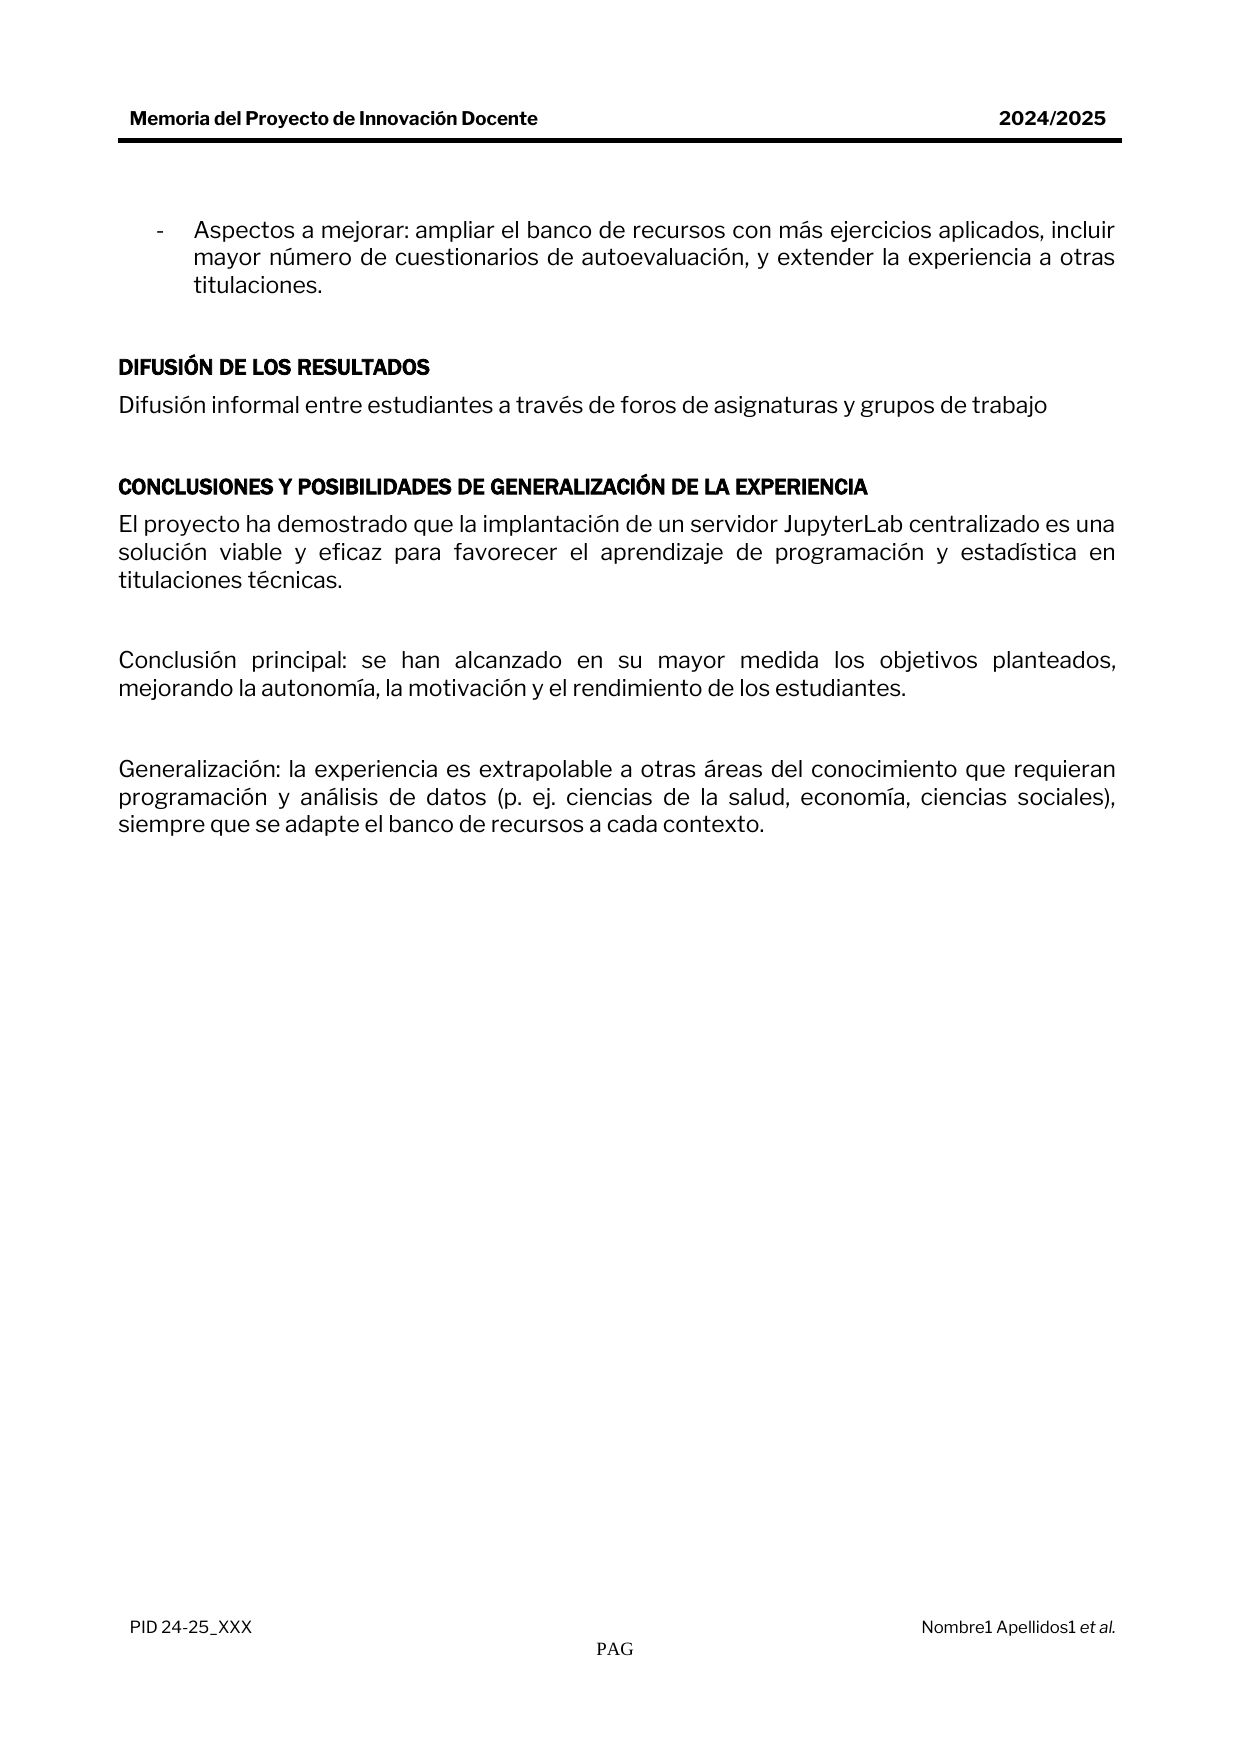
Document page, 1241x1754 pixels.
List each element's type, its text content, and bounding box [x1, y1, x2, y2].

list Aspectos a mejorar: ampliar el banco de recursos con más ejercicios aplicados, incluir mayor número de cuestionarios de autoevaluación, y extender la experiencia a otras titulaciones. [156, 216, 1117, 299]
text Difusión informal entre estudiantes a través de foros de asignaturas y grupos de trabajo [118, 391, 1117, 419]
text CONCLUSIONES Y POSIBILIDADES DE GENERALIZACIÓN DE LA EXPERIENCIA [118, 472, 1117, 498]
text El proyecto ha demostrado que la implantación de un servidor JupyterLab centralizado es una solución viable y eficaz para favorecer el aprendizaje de programación y estadística en titulaciones técnicas. [118, 510, 1117, 594]
text DIFUSIÓN DE LOS RESULTADOS [118, 352, 1117, 378]
text Conclusión principal: se han alcanzado en su mayor medida los objetivos planteados, mejorando la autonomía, la motivación y el rendimiento de los estudiantes. [118, 647, 1117, 702]
text Generalización: la experiencia es extrapolable a otras áreas del conocimiento que requieran programación y análisis de datos (p. ej. ciencias de la salud, economía, ciencias sociales), siempre que se adapte el banco de recursos a cada contexto. [118, 755, 1117, 838]
